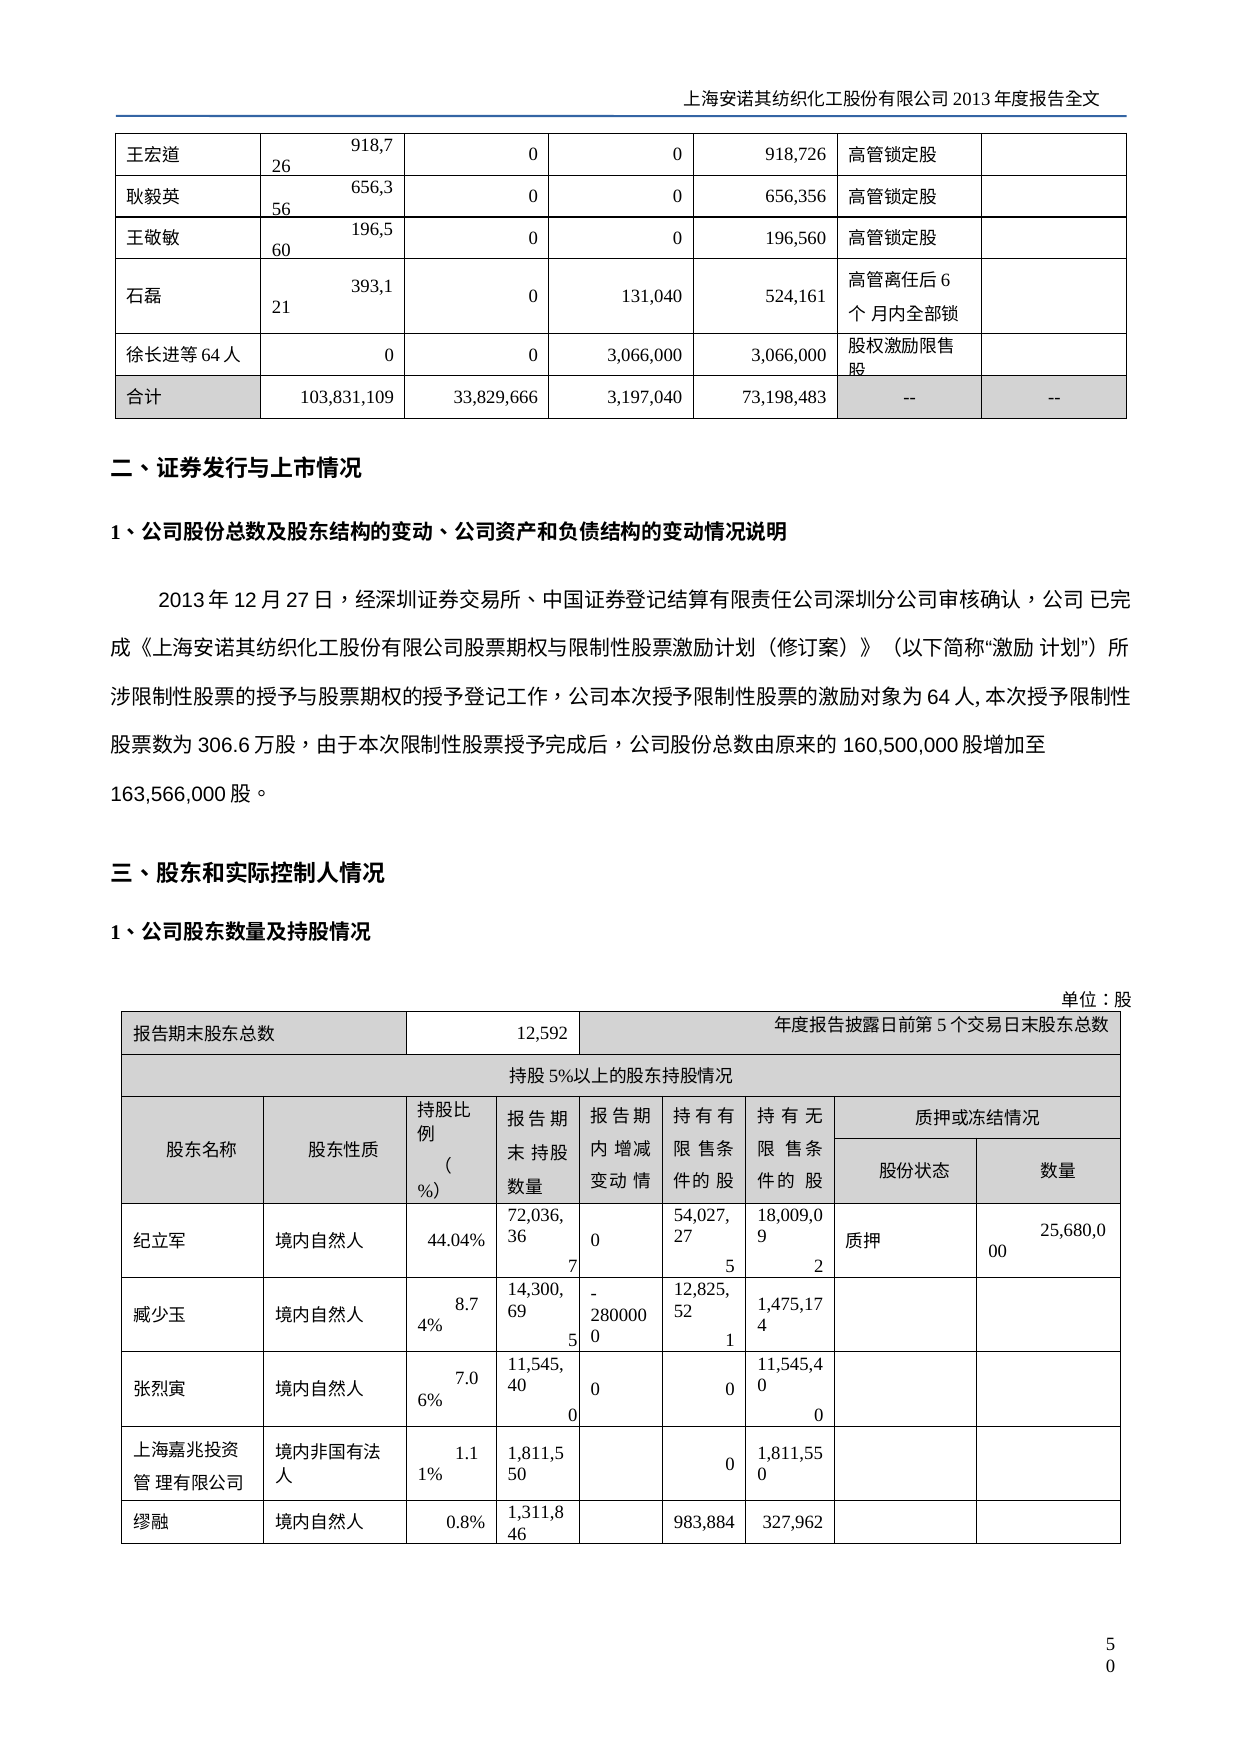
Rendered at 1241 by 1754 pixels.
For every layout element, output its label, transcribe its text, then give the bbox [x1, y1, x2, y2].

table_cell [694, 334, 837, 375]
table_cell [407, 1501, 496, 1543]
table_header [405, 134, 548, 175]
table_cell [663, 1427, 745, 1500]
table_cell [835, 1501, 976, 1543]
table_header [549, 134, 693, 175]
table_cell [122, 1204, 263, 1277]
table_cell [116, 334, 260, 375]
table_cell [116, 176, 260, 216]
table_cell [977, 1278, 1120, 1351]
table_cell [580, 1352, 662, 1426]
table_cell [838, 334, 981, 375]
text 三、股东和实际控制人情况 [110, 857, 1132, 888]
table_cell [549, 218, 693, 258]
text 二、证券发行与上市情况 [110, 452, 1132, 483]
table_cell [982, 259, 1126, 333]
text 1、公司股份总数及股东结构的变动、公司资产和负债结构的变动情况说明 [110, 517, 1132, 545]
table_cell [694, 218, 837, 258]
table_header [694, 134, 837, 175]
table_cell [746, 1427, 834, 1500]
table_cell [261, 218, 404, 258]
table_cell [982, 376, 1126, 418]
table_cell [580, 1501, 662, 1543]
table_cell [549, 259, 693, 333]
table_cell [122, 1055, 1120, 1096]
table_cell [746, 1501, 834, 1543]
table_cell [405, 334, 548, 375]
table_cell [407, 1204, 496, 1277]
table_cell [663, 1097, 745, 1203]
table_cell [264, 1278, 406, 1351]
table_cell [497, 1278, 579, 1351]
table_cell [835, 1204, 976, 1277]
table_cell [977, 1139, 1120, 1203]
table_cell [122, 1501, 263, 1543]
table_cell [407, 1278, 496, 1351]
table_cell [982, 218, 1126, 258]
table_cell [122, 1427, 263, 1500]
text 1、公司股东数量及持股情况 [110, 901, 1132, 949]
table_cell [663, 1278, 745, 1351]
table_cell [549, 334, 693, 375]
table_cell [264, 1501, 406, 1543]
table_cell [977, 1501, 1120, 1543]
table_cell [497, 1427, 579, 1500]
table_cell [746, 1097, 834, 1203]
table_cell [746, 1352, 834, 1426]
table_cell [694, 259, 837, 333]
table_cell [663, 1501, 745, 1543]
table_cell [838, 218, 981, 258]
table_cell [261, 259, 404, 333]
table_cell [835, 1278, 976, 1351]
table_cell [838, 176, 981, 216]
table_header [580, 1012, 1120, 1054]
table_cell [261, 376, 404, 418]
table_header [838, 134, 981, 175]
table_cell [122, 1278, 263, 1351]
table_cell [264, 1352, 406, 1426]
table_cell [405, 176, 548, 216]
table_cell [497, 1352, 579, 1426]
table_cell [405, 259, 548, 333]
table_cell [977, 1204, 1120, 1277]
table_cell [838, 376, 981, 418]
text 单位：股 [110, 987, 1132, 1011]
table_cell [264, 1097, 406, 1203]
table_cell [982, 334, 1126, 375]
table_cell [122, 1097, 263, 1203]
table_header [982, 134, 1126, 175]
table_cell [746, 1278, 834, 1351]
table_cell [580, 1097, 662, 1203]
text 2013年12月27日，经深圳证券交易所、中国证券登记结算有限责任公司深圳分公司审核确认，公司 已完成《上海安诺其纺织化工股份有限公司股票期权与限制性股票激励计划（修订案）》（以下简称“激励 计划”）所涉限制性股票的授予与股票期权的授予登记工作，公司本次授予限制性股票的激励对象为64人, 本次授予限制性股票数为306.6万股，由于本次限制性股票授予完成后，公司股份总数由原来的 160,500,000股增加至 163,566,000股。 [110, 568, 1132, 811]
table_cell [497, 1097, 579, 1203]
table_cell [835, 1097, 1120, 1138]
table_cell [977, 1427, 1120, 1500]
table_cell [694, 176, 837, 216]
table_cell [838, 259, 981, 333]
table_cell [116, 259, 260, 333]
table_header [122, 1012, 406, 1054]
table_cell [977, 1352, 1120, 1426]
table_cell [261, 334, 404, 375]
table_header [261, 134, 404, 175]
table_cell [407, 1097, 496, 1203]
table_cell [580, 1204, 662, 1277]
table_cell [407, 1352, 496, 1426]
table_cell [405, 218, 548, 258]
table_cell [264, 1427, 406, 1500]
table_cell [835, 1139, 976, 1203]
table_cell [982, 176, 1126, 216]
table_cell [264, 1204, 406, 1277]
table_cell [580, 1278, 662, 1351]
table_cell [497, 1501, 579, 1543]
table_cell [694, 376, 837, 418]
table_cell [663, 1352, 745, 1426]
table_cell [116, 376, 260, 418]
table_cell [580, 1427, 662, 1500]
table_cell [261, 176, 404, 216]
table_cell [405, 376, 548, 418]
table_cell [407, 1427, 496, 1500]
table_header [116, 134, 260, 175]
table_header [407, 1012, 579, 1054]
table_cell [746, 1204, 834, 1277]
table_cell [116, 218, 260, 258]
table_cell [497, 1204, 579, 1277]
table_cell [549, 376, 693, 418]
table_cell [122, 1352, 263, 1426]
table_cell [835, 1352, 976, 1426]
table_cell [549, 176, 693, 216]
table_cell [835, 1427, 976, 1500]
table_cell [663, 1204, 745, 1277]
